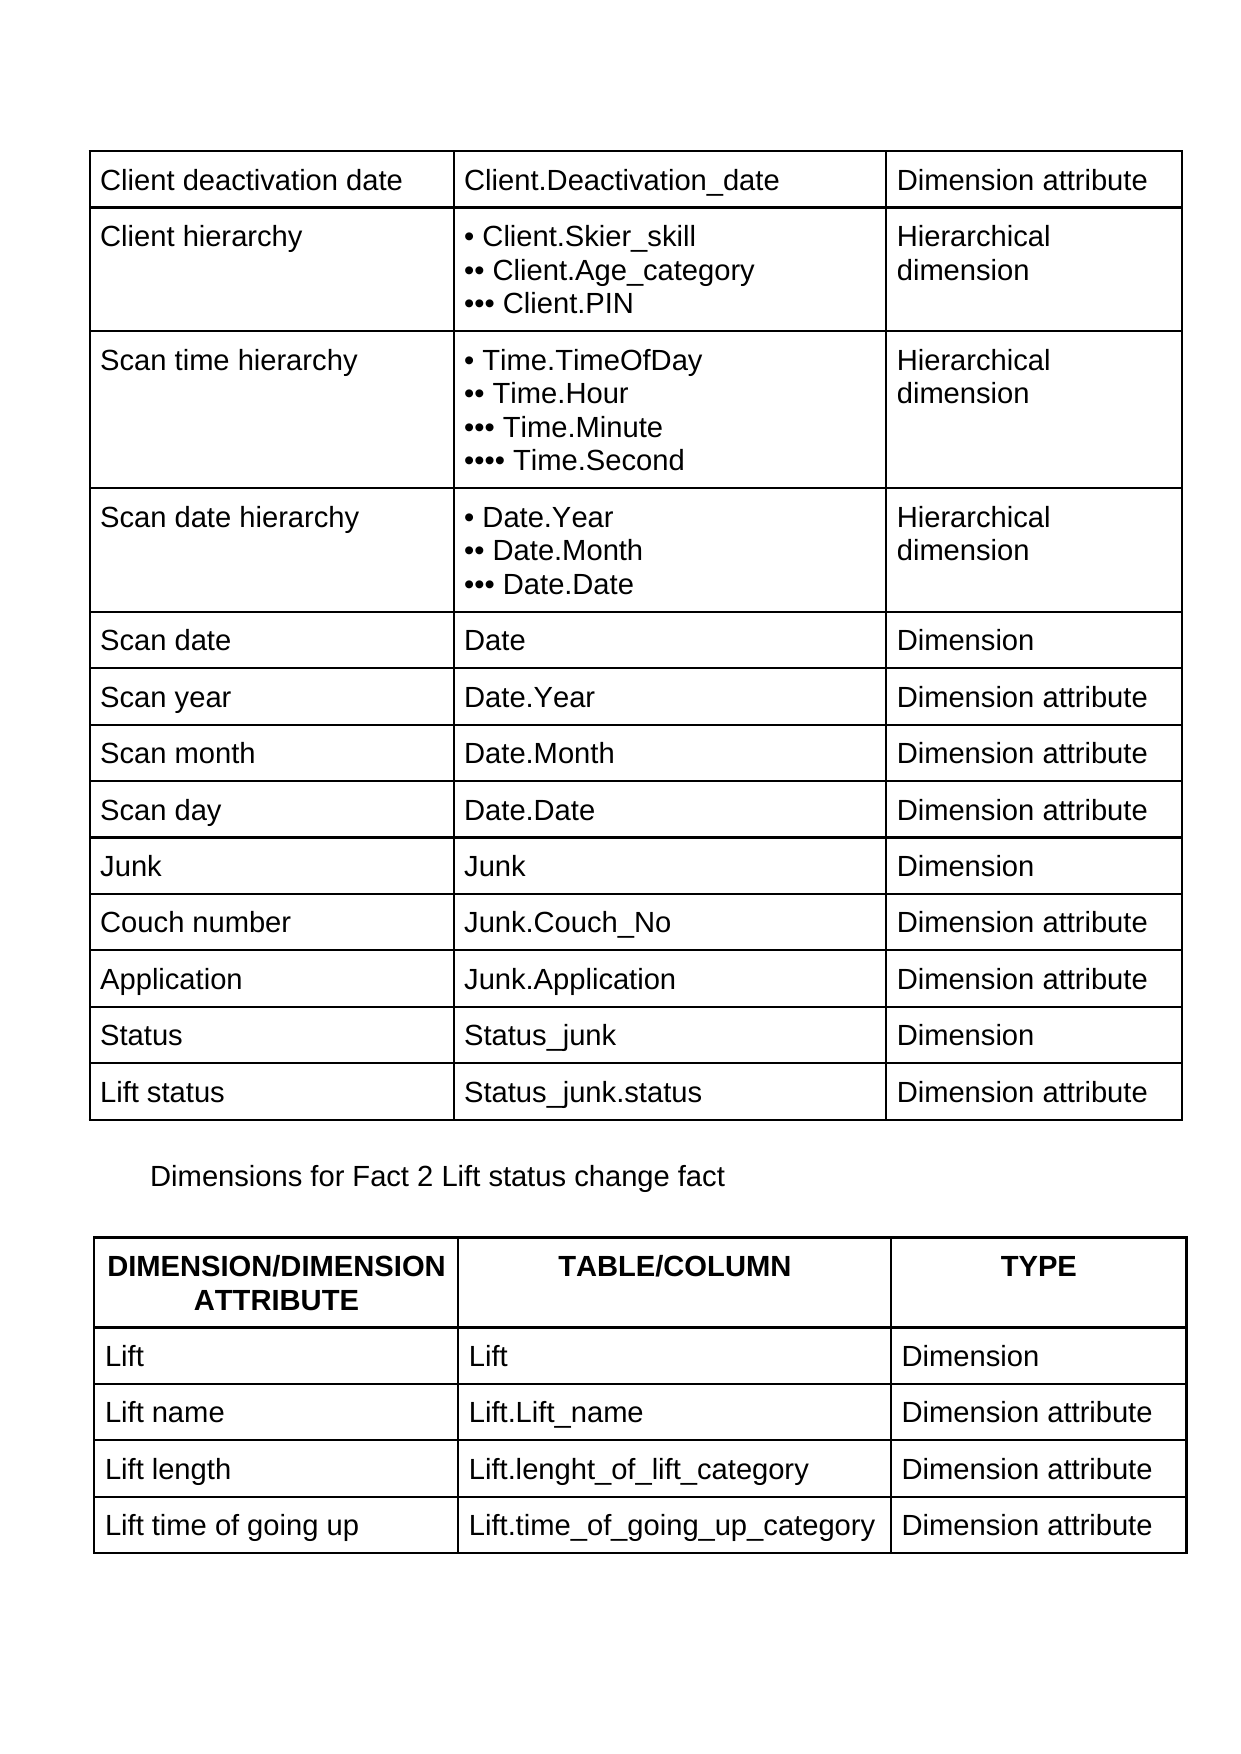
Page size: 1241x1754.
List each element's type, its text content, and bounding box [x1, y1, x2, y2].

table_cell • Time.TimeOfDay •• Time.Hour ••• Time.Minute •••• Time.Second [455, 332, 885, 487]
table_cell Junk [91, 839, 453, 893]
table_cell Scan date [91, 613, 453, 667]
table_cell Date.Date [455, 782, 885, 836]
table_cell Status_junk.status [455, 1064, 885, 1119]
table_cell Client deactivation date [91, 152, 453, 206]
table_cell Lift.lenght_of_lift_category [459, 1441, 890, 1496]
table_cell Scan date hierarchy [91, 489, 453, 611]
table_cell Client hierarchy [91, 209, 453, 330]
table_cell Hierarchical dimension [887, 332, 1181, 487]
table_cell Dimension attribute [887, 951, 1181, 1006]
table_cell Dimension attribute [887, 152, 1181, 206]
table_cell Dimension [892, 1329, 1185, 1383]
table_cell Scan month [91, 726, 453, 780]
table_cell Hierarchical dimension [887, 489, 1181, 611]
table_cell Junk.Application [455, 951, 885, 1006]
table_cell Dimension attribute [892, 1498, 1185, 1552]
table_cell Scan year [91, 669, 453, 723]
table_header TYPE [892, 1239, 1185, 1326]
table_header TABLE/COLUMN [459, 1239, 890, 1326]
table_cell Status_junk [455, 1008, 885, 1062]
table_cell Dimension attribute [892, 1441, 1185, 1496]
table_cell Lift [459, 1329, 890, 1383]
table_cell Dimension attribute [887, 1064, 1181, 1119]
text Dimensions for Fact 2 Lift status change fact [150, 1159, 1090, 1193]
table_cell Dimension attribute [887, 669, 1181, 723]
table_cell Dimension [887, 1008, 1181, 1062]
table_cell Dimension attribute [887, 726, 1181, 780]
table_cell • Date.Year •• Date.Month ••• Date.Date [455, 489, 885, 611]
table_cell Date.Month [455, 726, 885, 780]
table_cell Scan time hierarchy [91, 332, 453, 487]
table_cell Client.Deactivation_date [455, 152, 885, 206]
table_cell Junk.Couch_No [455, 895, 885, 949]
table_cell Dimension [887, 613, 1181, 667]
table_cell Dimension attribute [887, 895, 1181, 949]
table_cell Couch number [91, 895, 453, 949]
table_cell Date [455, 613, 885, 667]
table_cell • Client.Skier_skill •• Client.Age_category ••• Client.PIN [455, 209, 885, 330]
table_cell Scan day [91, 782, 453, 836]
table_cell Lift status [91, 1064, 453, 1119]
table_cell Hierarchical dimension [887, 209, 1181, 330]
table_cell Lift.Lift_name [459, 1385, 890, 1439]
table_cell Status [91, 1008, 453, 1062]
table_cell Junk [455, 839, 885, 893]
table_cell Lift name [95, 1385, 457, 1439]
table_cell Dimension attribute [892, 1385, 1185, 1439]
table_cell Lift.time_of_going_up_category [459, 1498, 890, 1552]
table_cell Dimension [887, 839, 1181, 893]
table_cell Lift length [95, 1441, 457, 1496]
table_header DIMENSION/DIMENSION ATTRIBUTE [95, 1239, 457, 1326]
table_cell Application [91, 951, 453, 1006]
table_cell Lift [95, 1329, 457, 1383]
table_cell Dimension attribute [887, 782, 1181, 836]
table_cell Date.Year [455, 669, 885, 723]
table_cell Lift time of going up [95, 1498, 457, 1552]
